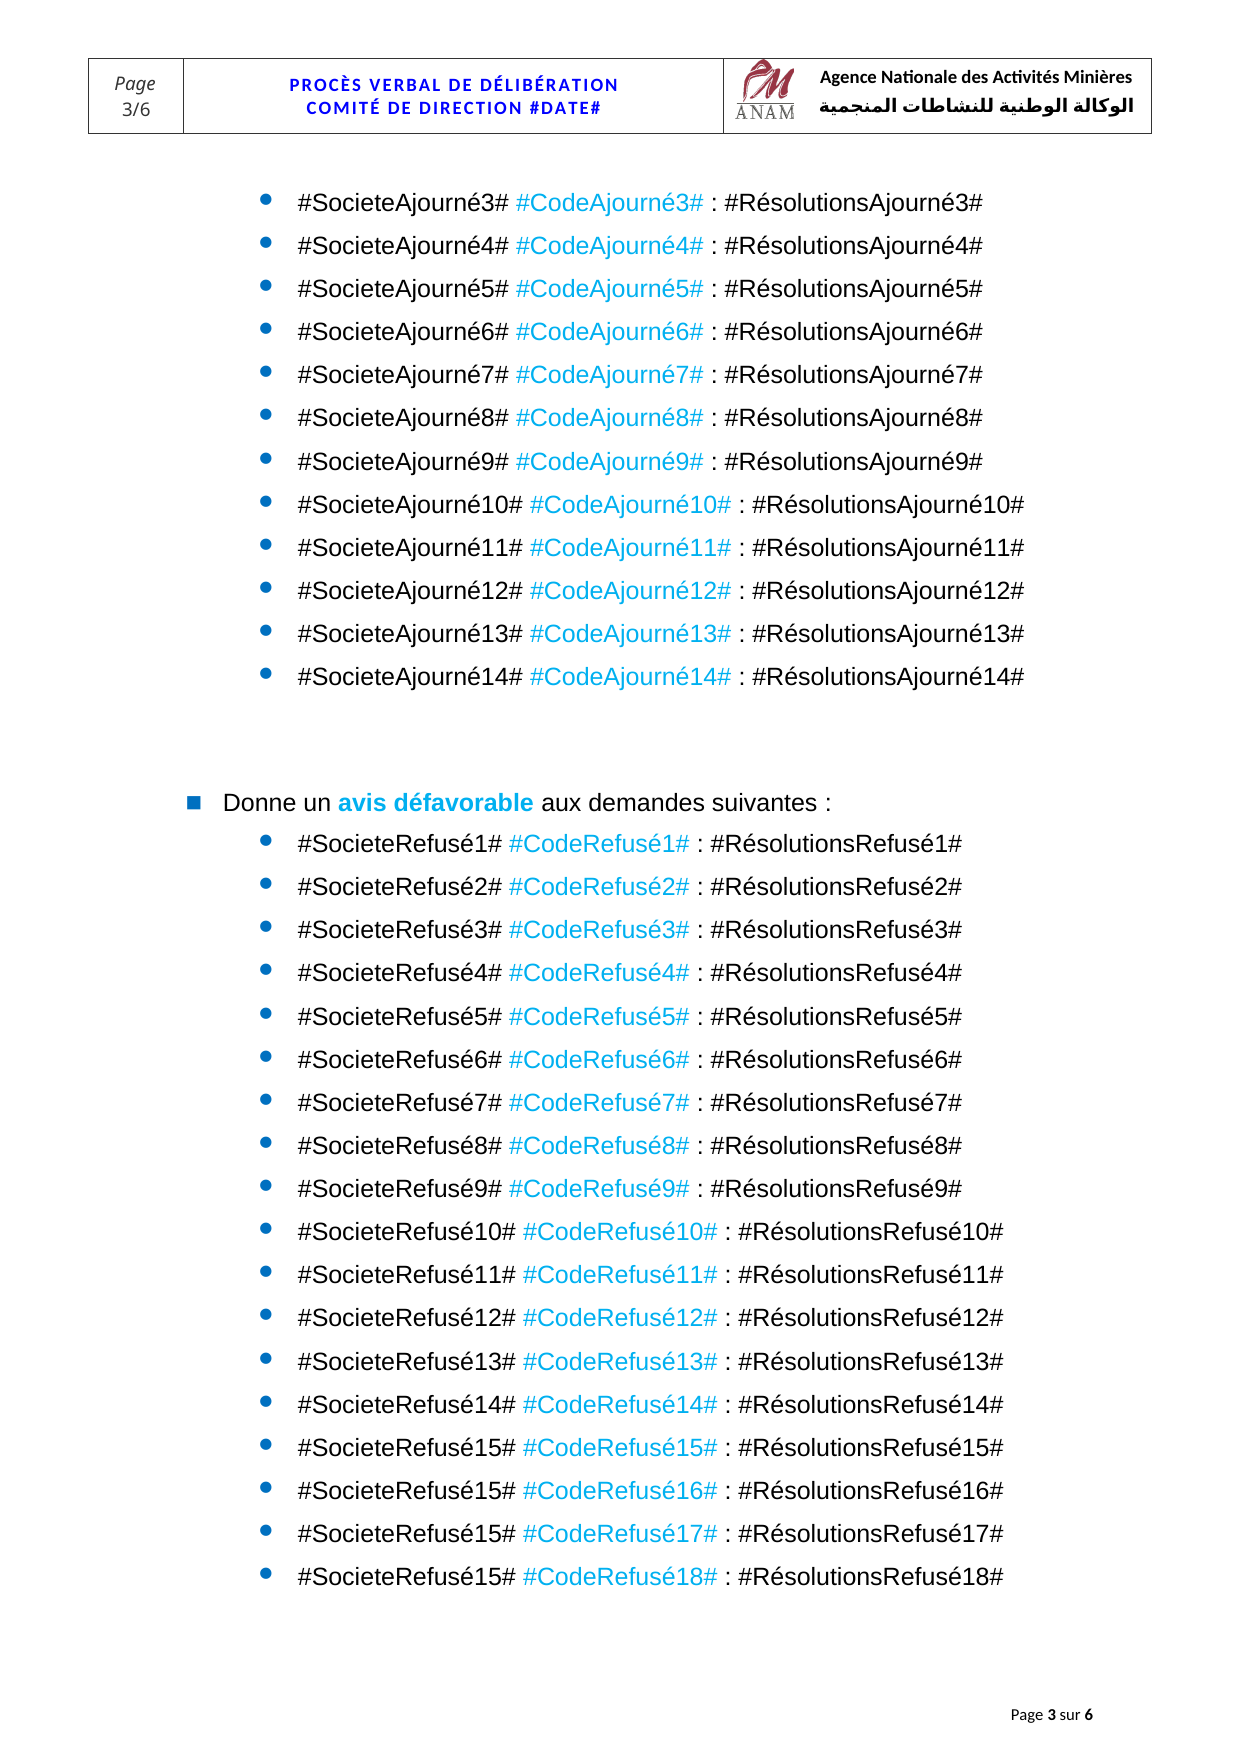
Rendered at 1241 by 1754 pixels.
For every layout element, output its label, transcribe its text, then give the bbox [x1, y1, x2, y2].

list #SocieteAjourné9# #CodeAjourné9# : #RésolutionsAjourné9# [260, 447, 1083, 477]
list #SocieteAjourné6# #CodeAjourné6# : #RésolutionsAjourné6# [260, 317, 1083, 348]
list #SocieteRefusé1# #CodeRefusé1# : #RésolutionsRefusé1# [260, 829, 1083, 860]
list #SocieteRefusé5# #CodeRefusé5# : #RésolutionsRefusé5# [260, 1002, 1083, 1032]
list #SocieteRefusé11# #CodeRefusé11# : #RésolutionsRefusé11# [260, 1260, 1083, 1291]
list #SocieteAjourné13# #CodeAjourné13# : #RésolutionsAjourné13# [260, 619, 1083, 650]
list #SocieteAjourné14# #CodeAjourné14# : #RésolutionsAjourné14# [260, 662, 1083, 693]
list #SocieteRefusé9# #CodeRefusé9# : #RésolutionsRefusé9# [260, 1174, 1083, 1205]
list #SocieteRefusé4# #CodeRefusé4# : #RésolutionsRefusé4# [260, 958, 1083, 989]
list #SocieteRefusé8# #CodeRefusé8# : #RésolutionsRefusé8# [260, 1131, 1083, 1162]
list #SocieteAjourné8# #CodeAjourné8# : #RésolutionsAjourné8# [260, 403, 1083, 434]
list #SocieteRefusé3# #CodeRefusé3# : #RésolutionsRefusé3# [260, 915, 1083, 946]
list #SocieteAjourné10# #CodeAjourné10# : #RésolutionsAjourné10# [260, 490, 1083, 520]
list #SocieteRefusé15# #CodeRefusé17# : #RésolutionsRefusé17# [260, 1519, 1083, 1550]
list #SocieteAjourné5# #CodeAjourné5# : #RésolutionsAjourné5# [260, 274, 1083, 305]
list #SocieteRefusé10# #CodeRefusé10# : #RésolutionsRefusé10# [260, 1217, 1083, 1248]
list #SocieteAjourné7# #CodeAjourné7# : #RésolutionsAjourné7# [260, 360, 1083, 391]
list #SocieteAjourné3# #CodeAjourné3# : #RésolutionsAjourné3# [260, 188, 1083, 218]
list #SocieteAjourné11# #CodeAjourné11# : #RésolutionsAjourné11# [260, 533, 1083, 563]
list #SocieteRefusé2# #CodeRefusé2# : #RésolutionsRefusé2# [260, 872, 1083, 903]
list #SocieteAjourné12# #CodeAjourné12# : #RésolutionsAjourné12# [260, 576, 1083, 607]
list #SocieteRefusé15# #CodeRefusé15# : #RésolutionsRefusé15# [260, 1433, 1083, 1463]
list #SocieteRefusé13# #CodeRefusé13# : #RésolutionsRefusé13# [260, 1347, 1083, 1377]
picture [735, 59, 794, 119]
list #SocieteRefusé7# #CodeRefusé7# : #RésolutionsRefusé7# [260, 1088, 1083, 1118]
list #SocieteRefusé14# #CodeRefusé14# : #RésolutionsRefusé14# [260, 1390, 1083, 1420]
list #SocieteRefusé6# #CodeRefusé6# : #RésolutionsRefusé6# [260, 1045, 1083, 1075]
list Donne un avis défavorable aux demandes suivantes : [185, 788, 1083, 817]
list #SocieteRefusé15# #CodeRefusé18# : #RésolutionsRefusé18# [260, 1562, 1083, 1593]
list #SocieteAjourné4# #CodeAjourné4# : #RésolutionsAjourné4# [260, 231, 1083, 262]
list #SocieteRefusé12# #CodeRefusé12# : #RésolutionsRefusé12# [260, 1303, 1083, 1334]
list #SocieteRefusé15# #CodeRefusé16# : #RésolutionsRefusé16# [260, 1476, 1083, 1507]
